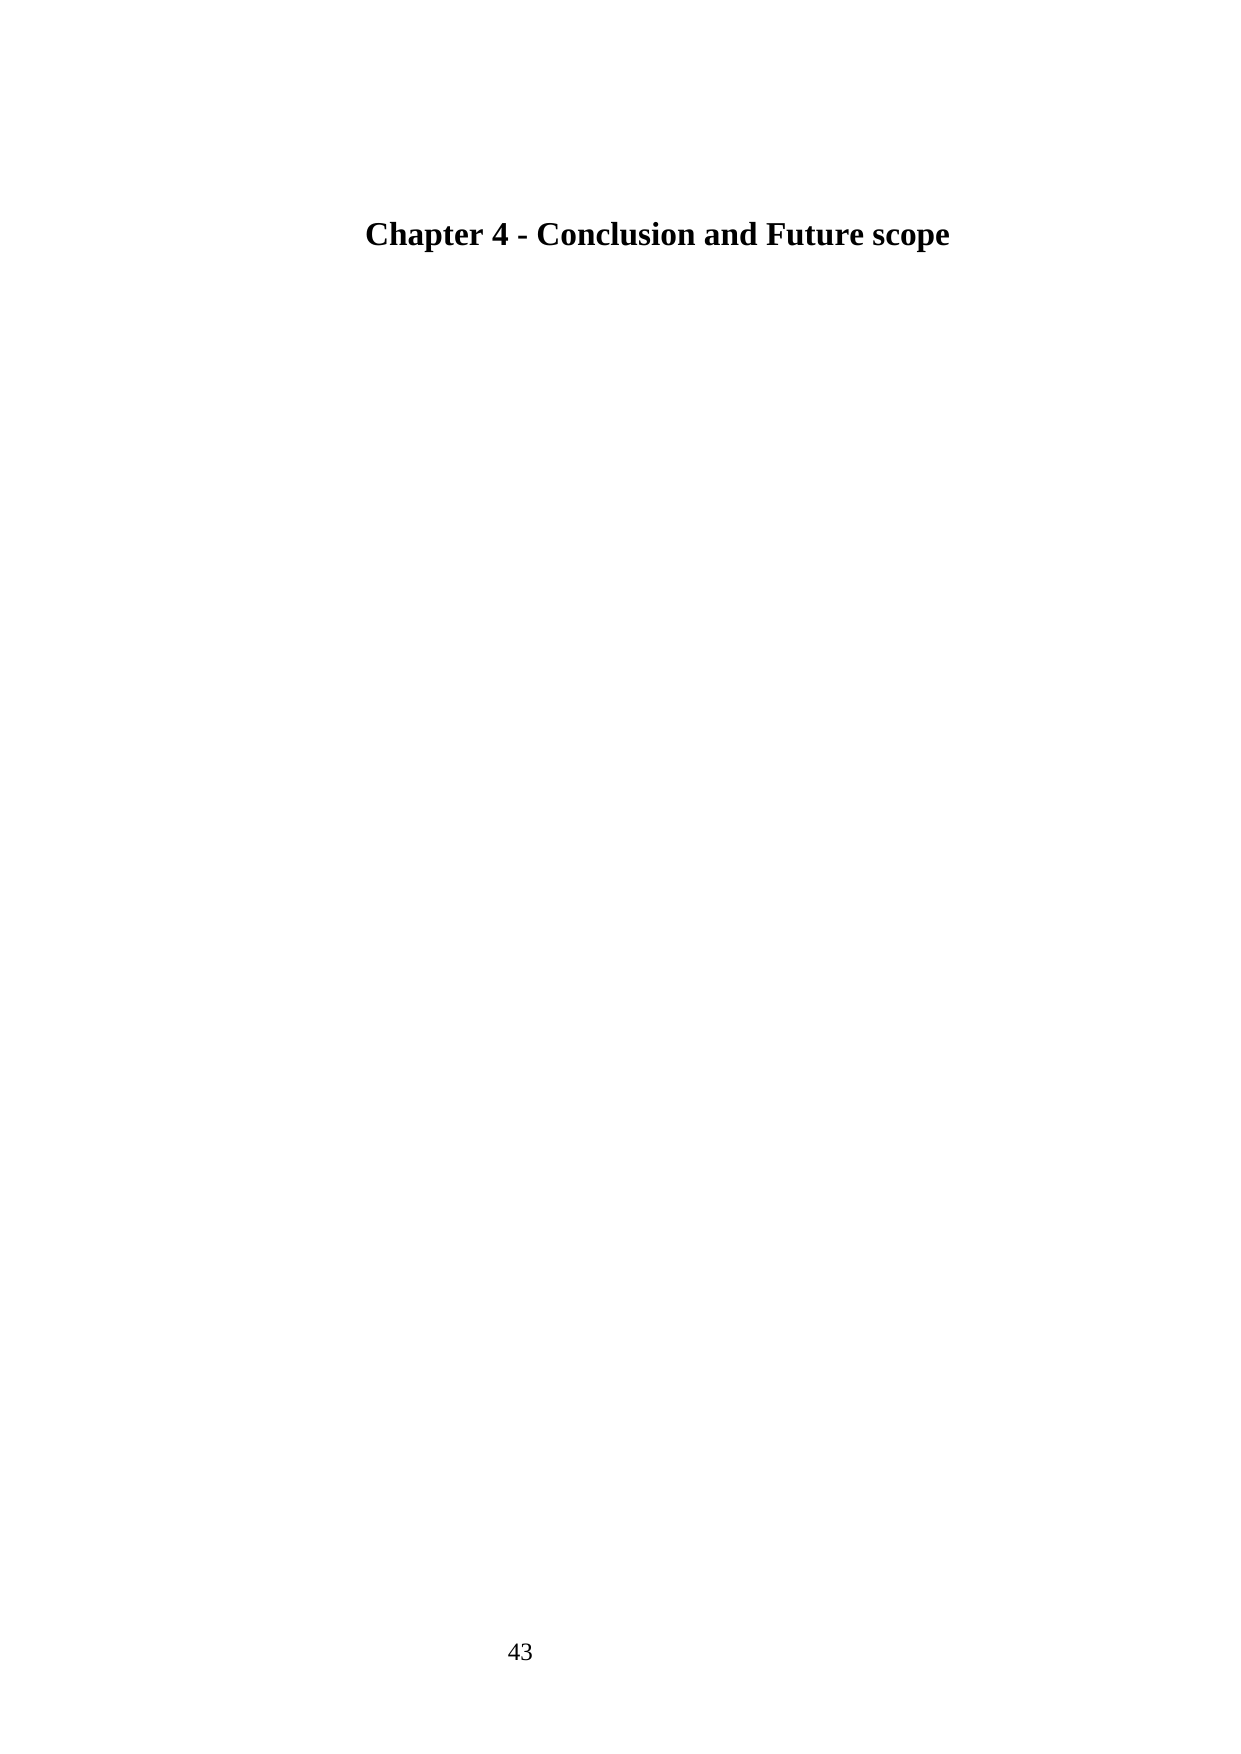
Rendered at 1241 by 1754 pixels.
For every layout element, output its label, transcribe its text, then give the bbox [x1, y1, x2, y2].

text Chapter 4 - Conclusion and Future scope [225, 214, 1090, 252]
